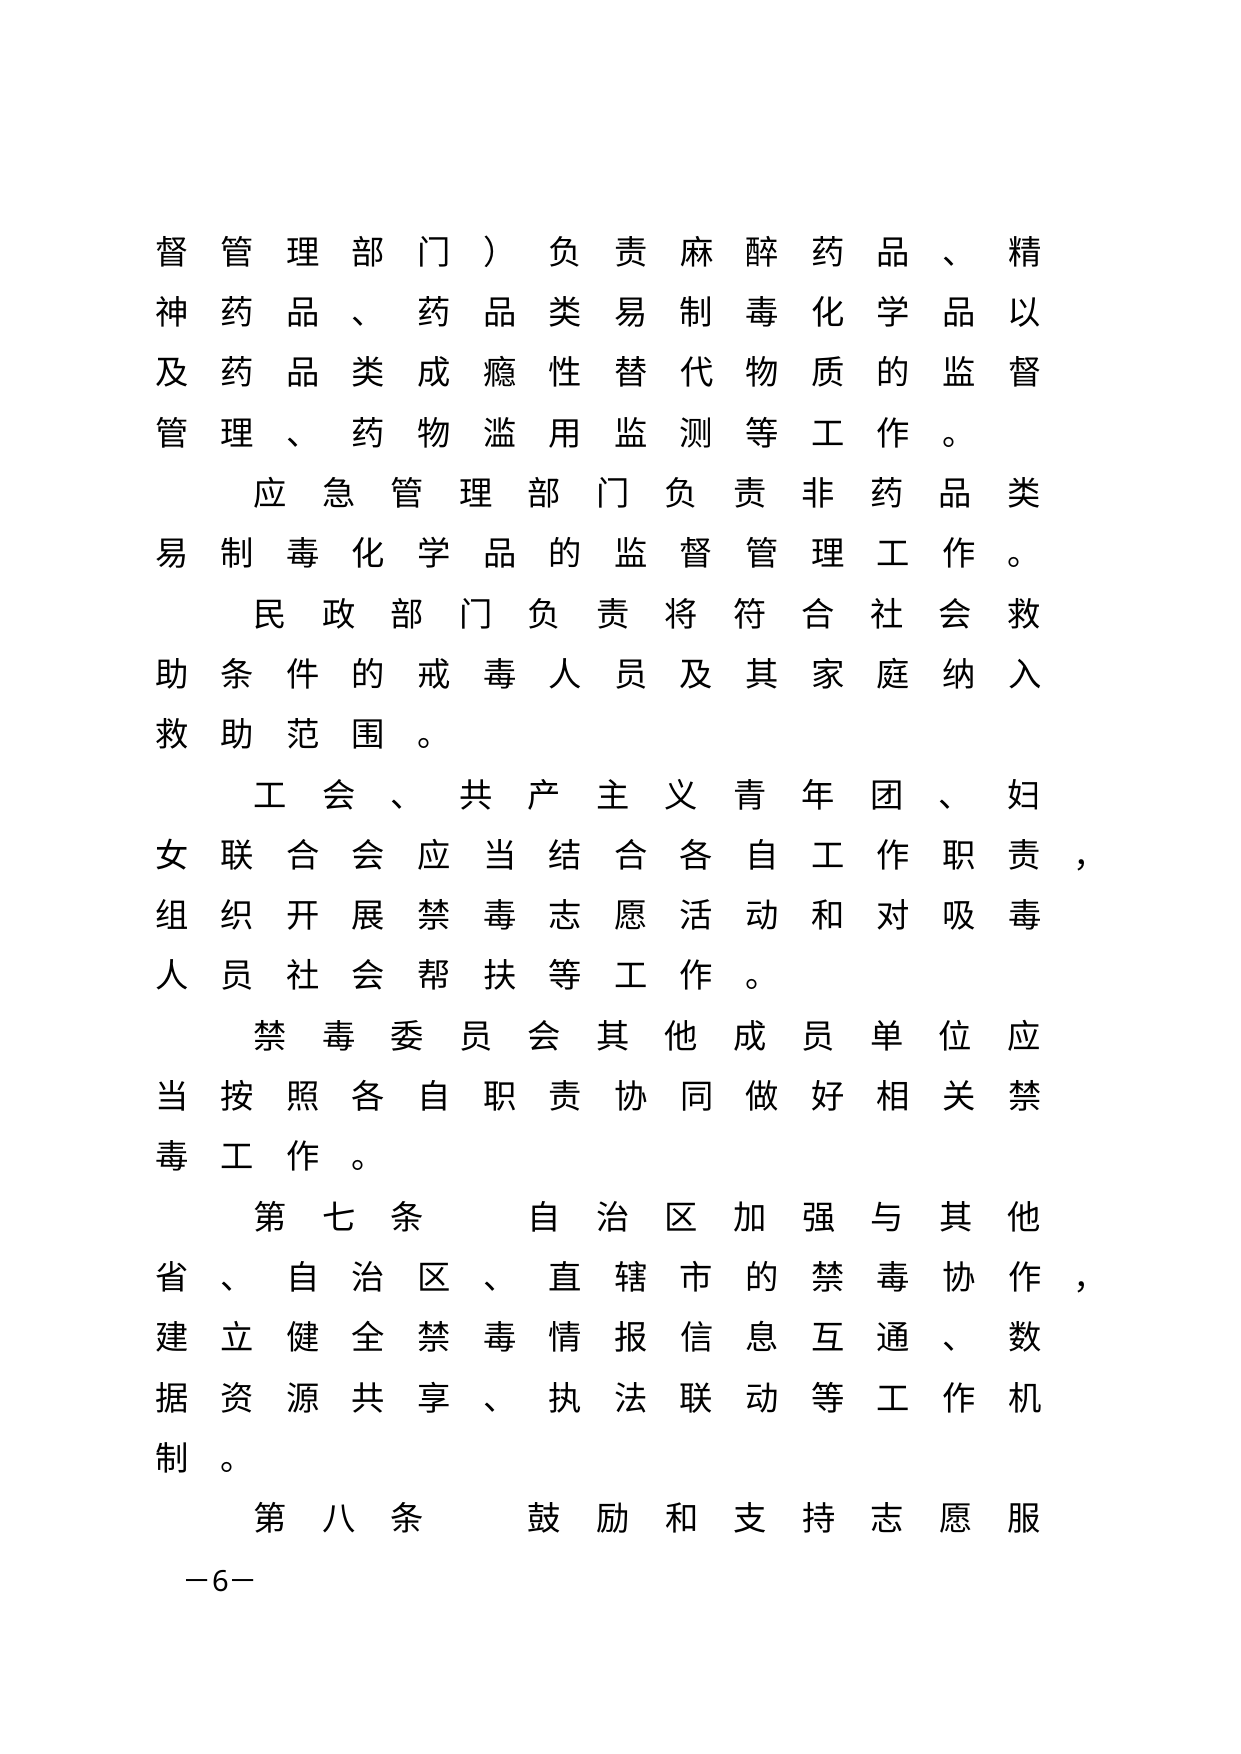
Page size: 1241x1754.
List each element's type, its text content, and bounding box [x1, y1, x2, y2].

text 市场监督管理部门（药品监督管理部门）负责麻醉药品、精神药品、药品类易制毒化学品以及药品类成瘾性替代物质的监督管理、药物滥用监测等工作。 [155, 219, 1073, 461]
text 工会、共产主义青年团、妇女联合会应当结合各自工作职责，组织开展禁毒志愿活动和对吸毒人员社会帮扶等工作。 [155, 762, 1073, 1003]
text 第八条 鼓励和支持志愿服务组织、志愿者、社会工作者等社会力量参与毒品预防，禁毒宣传教育、科学研究，戒毒社会服务等工作，各级人民政府应当对其进行指导、培训，提供必要的工作条件。 [155, 1486, 1073, 1546]
text 禁毒委员会其他成员单位应当按照各自职责协同做好相关禁毒工作。 [155, 1003, 1073, 1184]
text 民政部门负责将符合社会救助条件的戒毒人员及其家庭纳入救助范围。 [155, 581, 1073, 762]
text 第七条 自治区加强与其他省、自治区、直辖市的禁毒协作，建立健全禁毒情报信息互通、数据资源共享、执法联动等工作机制。 [155, 1184, 1073, 1486]
text 应急管理部门负责非药品类易制毒化学品的监督管理工作。 [155, 461, 1073, 581]
